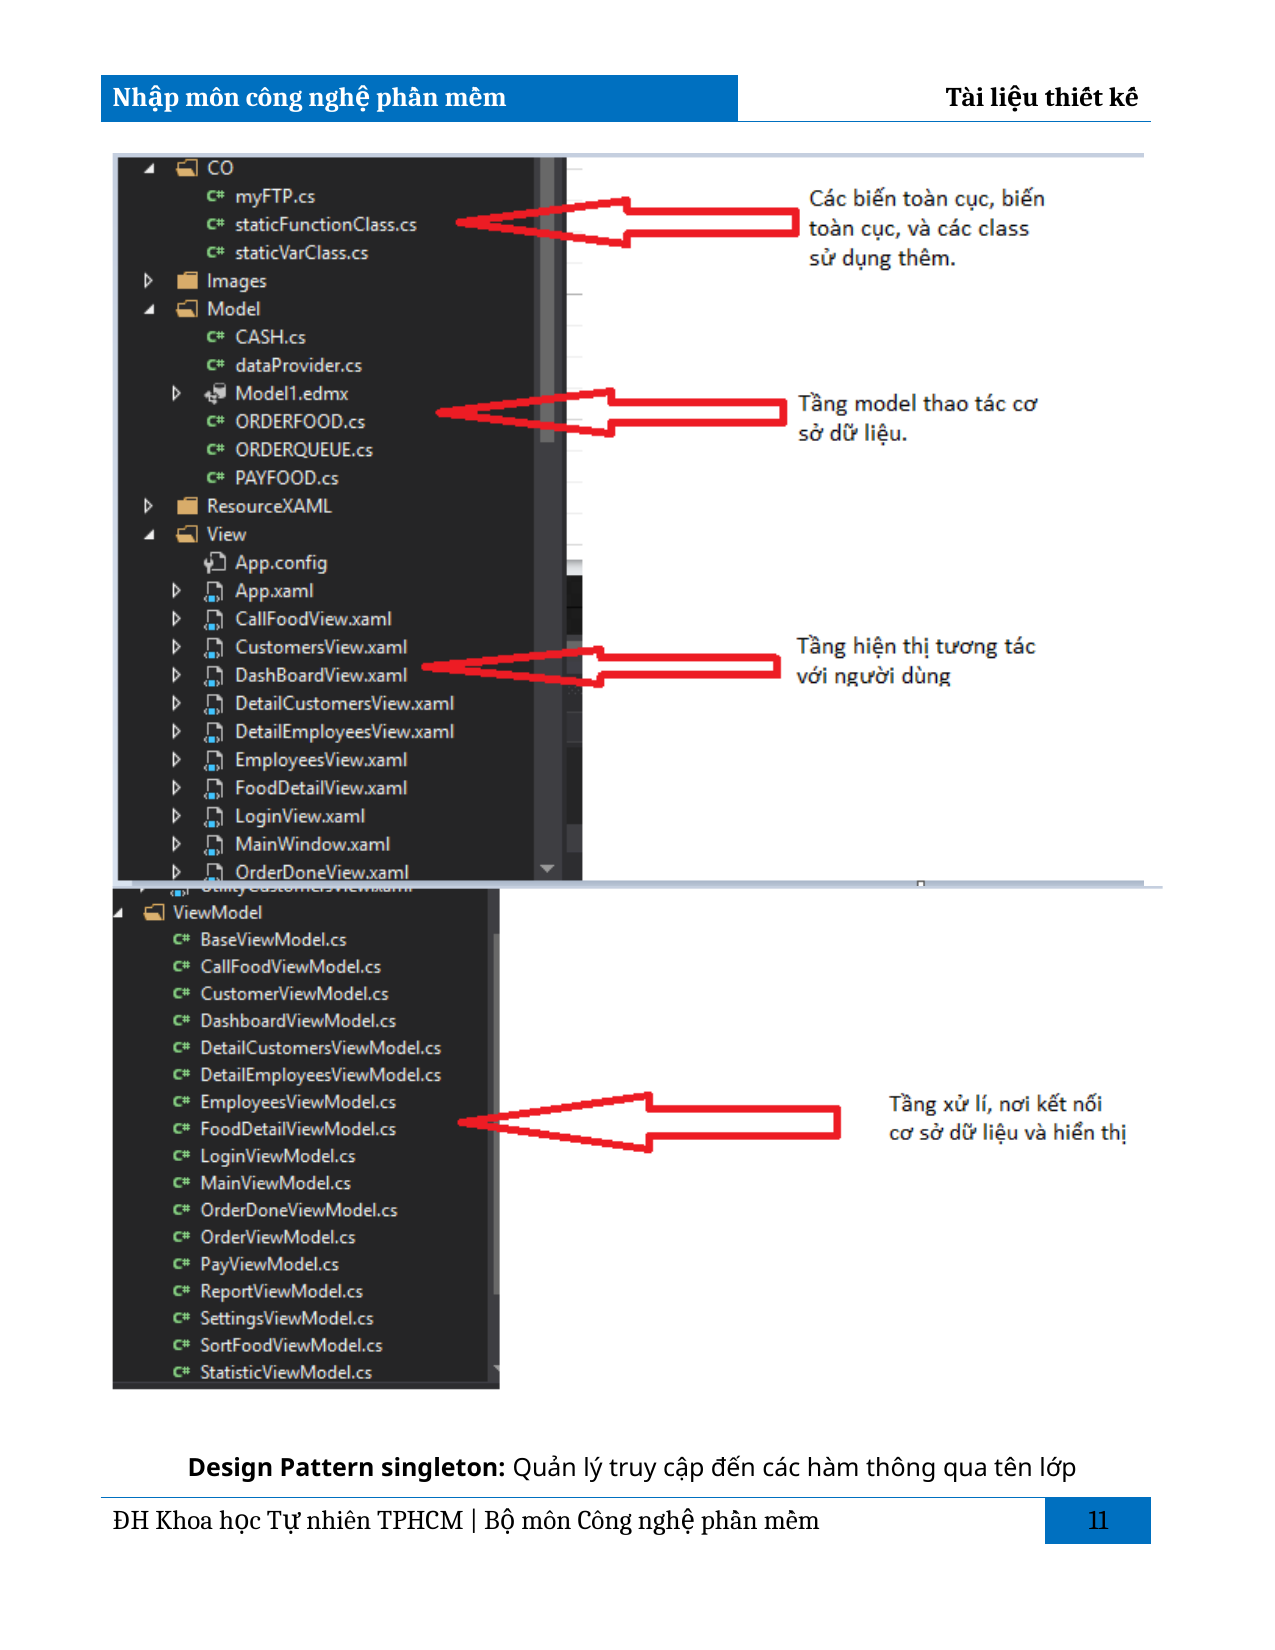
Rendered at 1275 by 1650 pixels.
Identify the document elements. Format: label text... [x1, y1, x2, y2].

picture [112, 153, 1163, 1439]
text Design Pattern singleton: Quản lý truy cập đến các hàm thông qua tên lớp [112, 1449, 1162, 1483]
